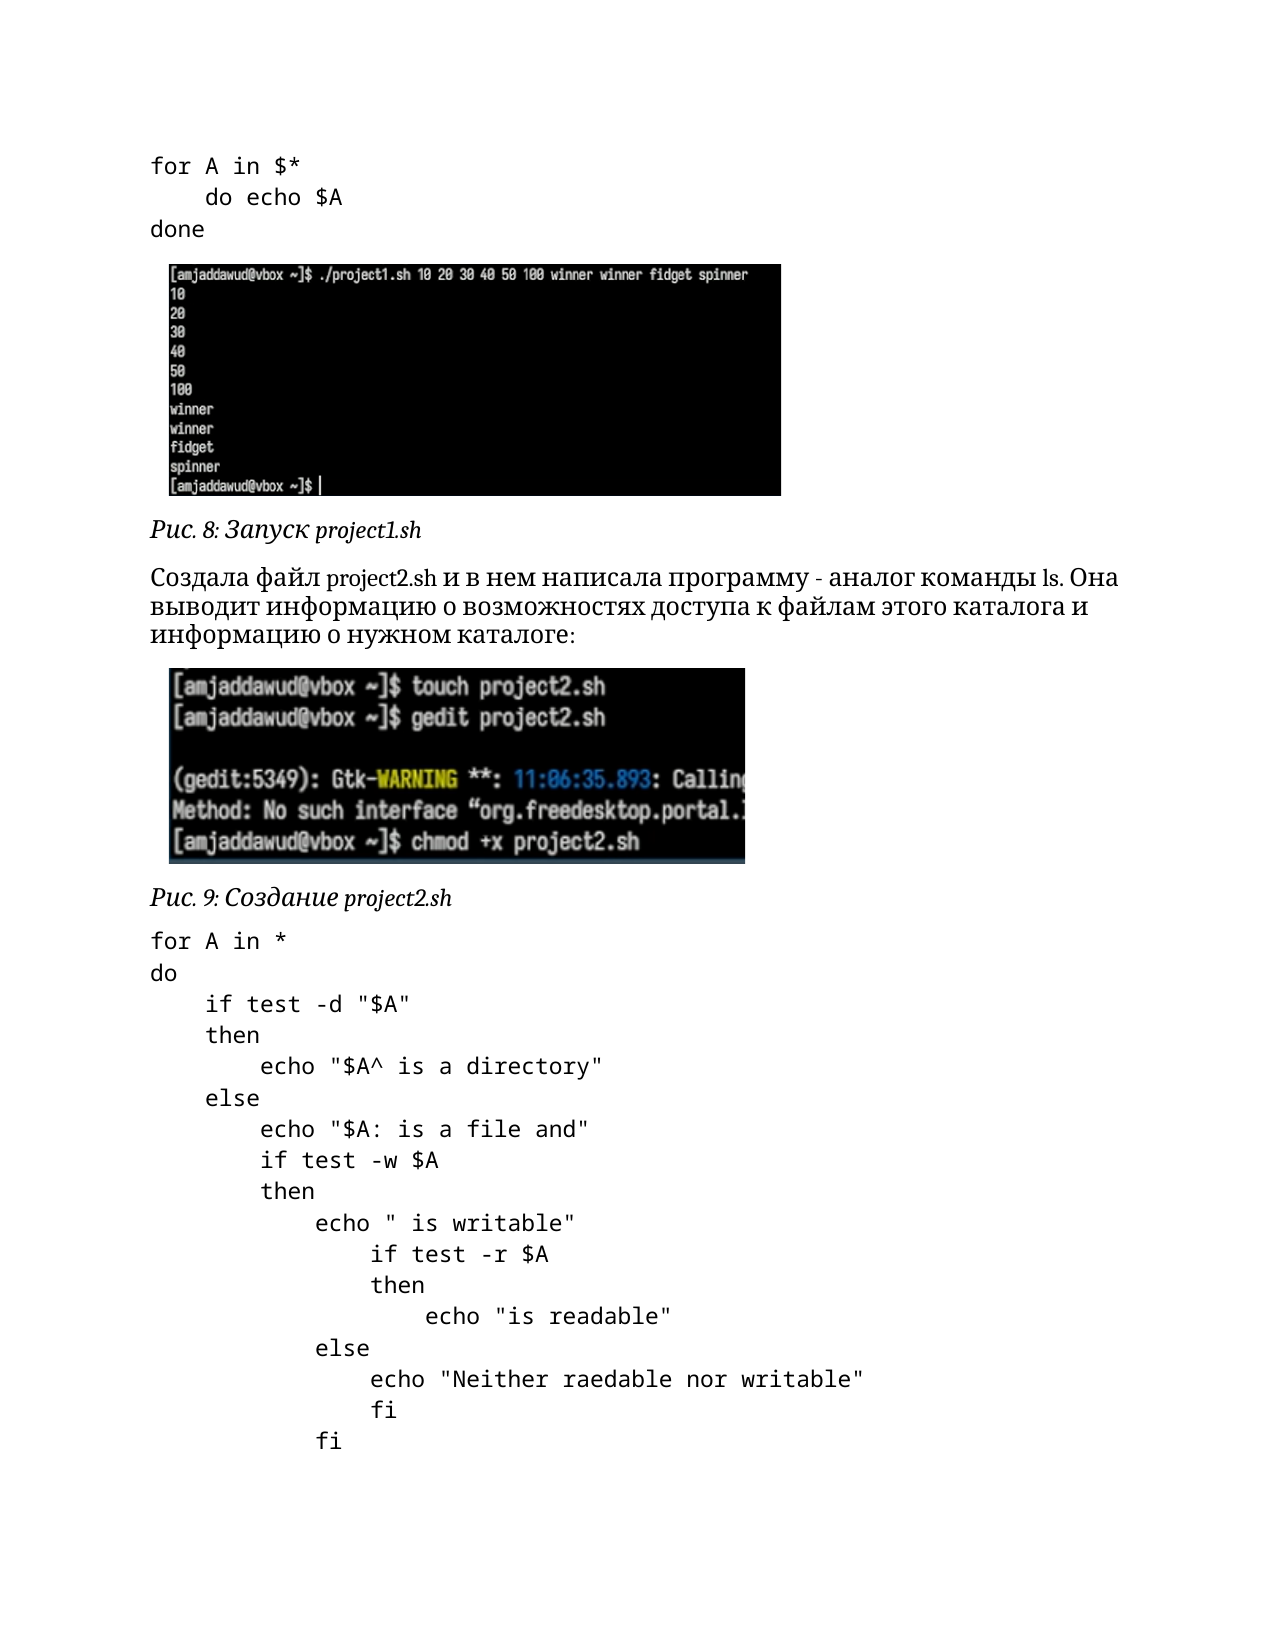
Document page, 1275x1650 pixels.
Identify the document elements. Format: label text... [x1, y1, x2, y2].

text for A in $* do echo $A done [150, 150, 1125, 244]
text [150, 925, 1125, 1456]
text Рис. 8: Запуск project1.sh [150, 516, 1125, 545]
picture [168, 264, 782, 496]
text Рис. 9: Создание project2.sh [150, 884, 1125, 913]
text Создала файл project2.sh и в нем написала программу - аналог команды ls. Она выводит информацию о возможностях доступа к файлам этого каталога и информацию о нужном каталоге: [150, 564, 1125, 650]
picture [168, 668, 746, 864]
